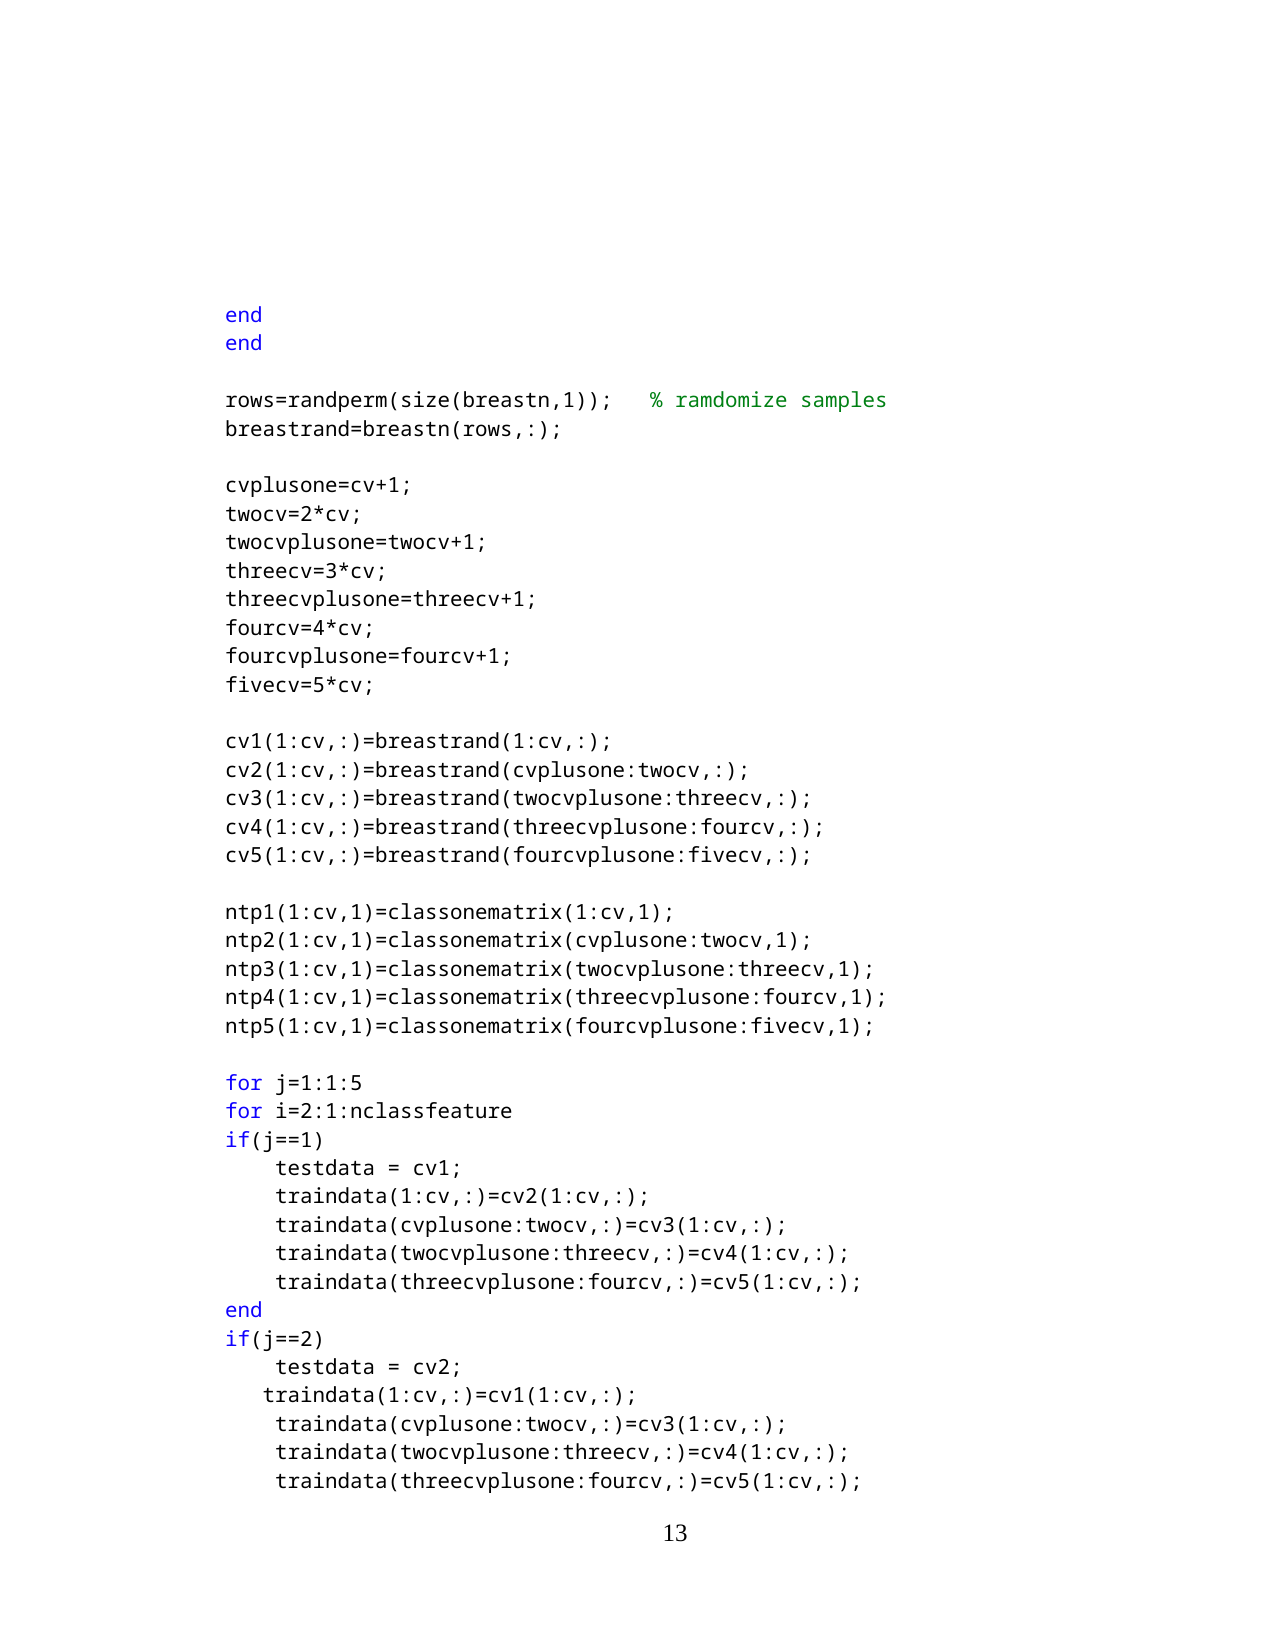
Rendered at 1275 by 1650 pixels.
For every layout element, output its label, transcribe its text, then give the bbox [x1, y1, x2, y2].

text cv2(1:cv,:)=breastrand(cvplusone:twocv,:); [225, 755, 1125, 783]
text end [225, 328, 1125, 357]
text fourcvplusone=fourcv+1; [225, 641, 1125, 670]
text ntp2(1:cv,1)=classonematrix(cvplusone:twocv,1); [225, 926, 1125, 954]
text ntp5(1:cv,1)=classonematrix(fourcvplusone:fivecv,1); [225, 1011, 1125, 1039]
text testdata = cv1; [225, 1153, 1125, 1182]
text traindata(cvplusone:twocv,:)=cv3(1:cv,:); [225, 1409, 1125, 1437]
text for j=1:1:5 [225, 1068, 1125, 1096]
text traindata(1:cv,:)=cv2(1:cv,:); [225, 1182, 1125, 1210]
text for i=2:1:nclassfeature [225, 1096, 1125, 1125]
text ntp3(1:cv,1)=classonematrix(twocvplusone:threecv,1); [225, 954, 1125, 982]
text end [225, 1295, 1125, 1324]
text twocvplusone=twocv+1; [225, 527, 1125, 556]
text if(j==2) [225, 1324, 1125, 1352]
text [225, 1437, 1125, 1466]
text end [225, 300, 1125, 328]
text cv3(1:cv,:)=breastrand(twocvplusone:threecv,:); [225, 783, 1125, 812]
text cv5(1:cv,:)=breastrand(fourcvplusone:fivecv,:); [225, 840, 1125, 869]
text fivecv=5*cv; [225, 670, 1125, 698]
text ntp1(1:cv,1)=classonematrix(1:cv,1); [225, 897, 1125, 926]
text cv4(1:cv,:)=breastrand(threecvplusone:fourcv,:); [225, 812, 1125, 840]
text traindata(1:cv,:)=cv1(1:cv,:); [225, 1381, 1125, 1409]
text twocv=2*cv; [225, 499, 1125, 527]
text cv1(1:cv,:)=breastrand(1:cv,:); [225, 727, 1125, 755]
text fourcv=4*cv; [225, 613, 1125, 641]
text breastrand=breastn(rows,:); [225, 414, 1125, 442]
text traindata(threecvplusone:fourcv,:)=cv5(1:cv,:); [225, 1267, 1125, 1295]
text testdata = cv2; [225, 1352, 1125, 1381]
text traindata(twocvplusone:threecv,:)=cv4(1:cv,:); [225, 1238, 1125, 1267]
text rows=randperm(size(breastn,1)); % ramdomize samples [225, 385, 1125, 414]
text if(j==1) [225, 1125, 1125, 1153]
text threecvplusone=threecv+1; [225, 584, 1125, 613]
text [225, 1466, 1125, 1494]
text threecv=3*cv; [225, 556, 1125, 584]
text traindata(cvplusone:twocv,:)=cv3(1:cv,:); [225, 1210, 1125, 1238]
text ntp4(1:cv,1)=classonematrix(threecvplusone:fourcv,1); [225, 982, 1125, 1011]
text cvplusone=cv+1; [225, 471, 1125, 499]
